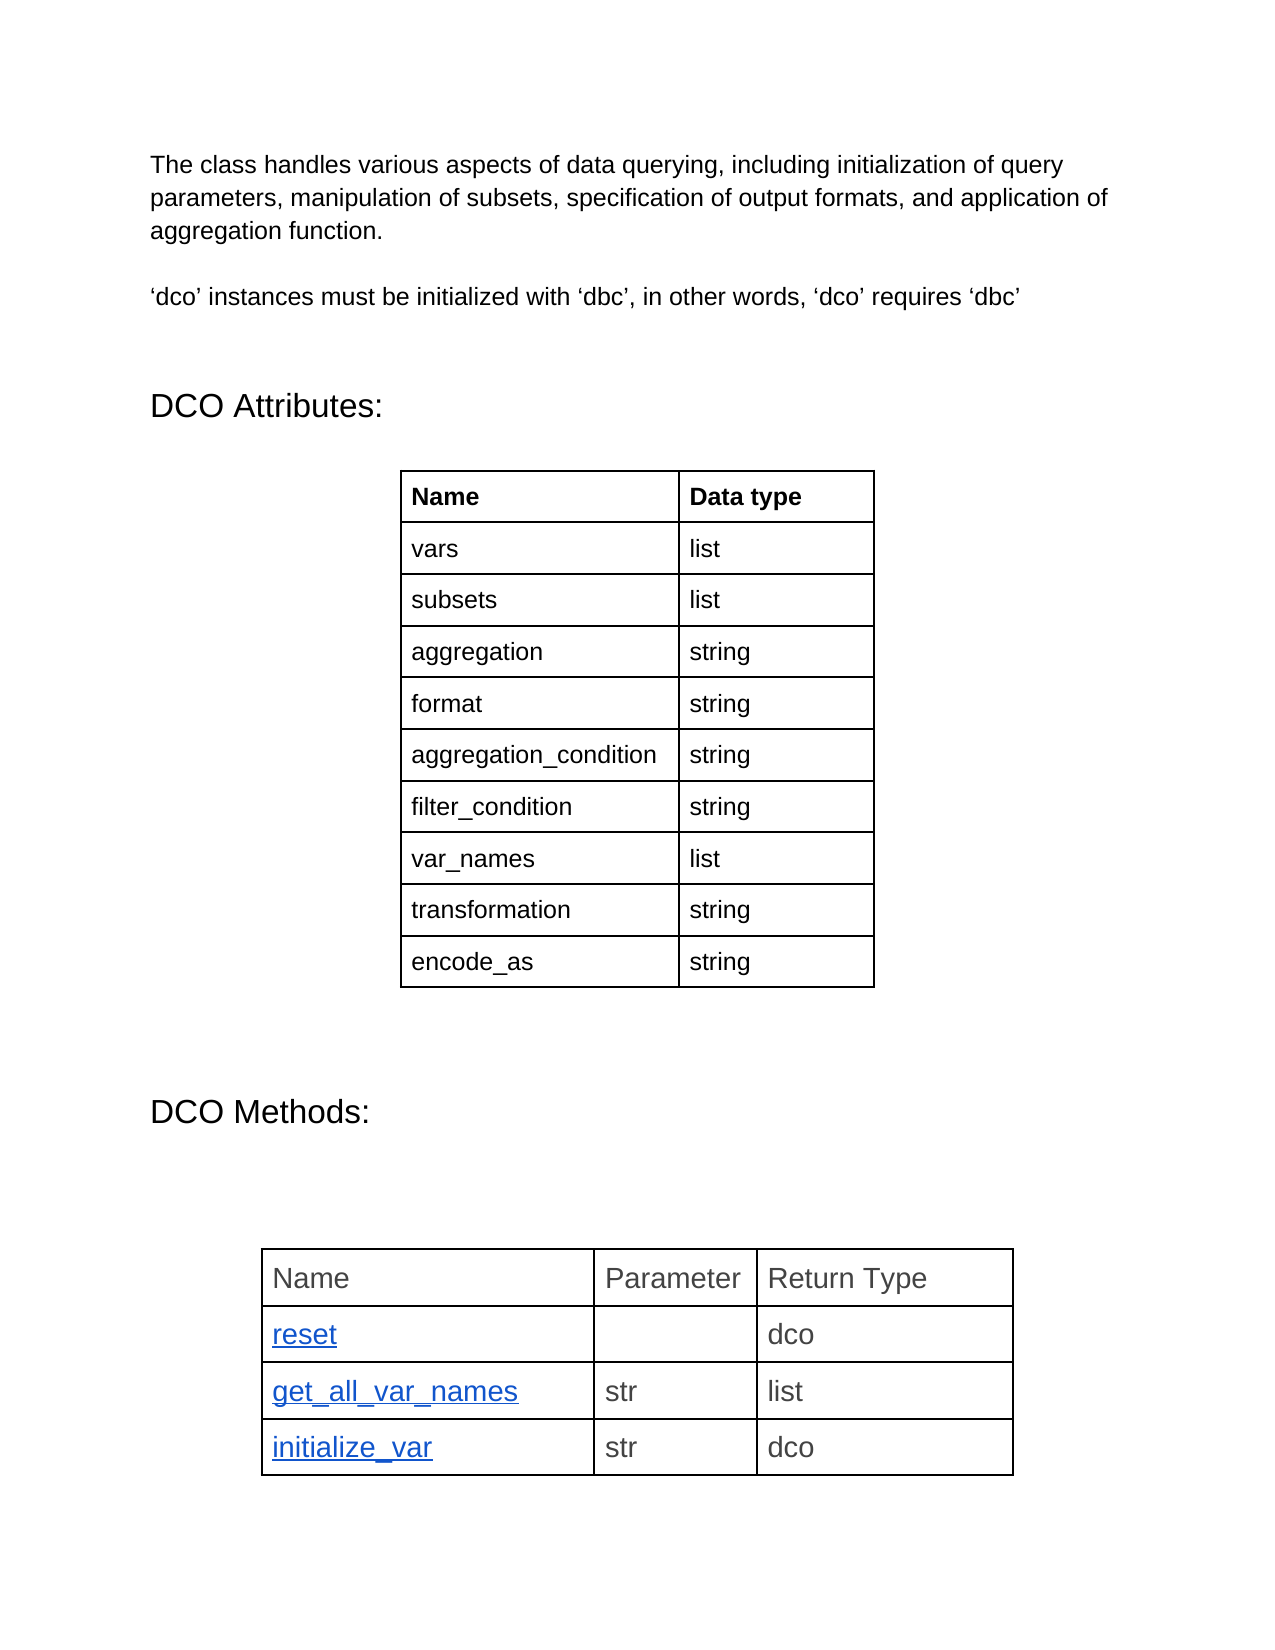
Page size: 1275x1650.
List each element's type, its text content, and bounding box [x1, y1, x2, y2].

table_cell dco [758, 1420, 1012, 1474]
table_cell string [680, 937, 873, 986]
table_cell var_names [402, 833, 678, 883]
table_cell string [680, 730, 873, 779]
table_cell string [680, 678, 873, 728]
table_cell list [758, 1363, 1012, 1418]
table_cell filter_condition [402, 782, 678, 831]
table_cell list [680, 833, 873, 883]
table_cell string [680, 782, 873, 831]
table_cell str [595, 1363, 756, 1418]
table_cell list [680, 523, 873, 573]
table_cell initialize_var [263, 1420, 593, 1474]
table_cell subsets [402, 575, 678, 624]
table_cell [595, 1307, 756, 1361]
table_cell string [680, 627, 873, 676]
table_cell format [402, 678, 678, 728]
table_header Return Type [758, 1250, 1012, 1305]
table_cell get_all_var_names [263, 1363, 593, 1418]
table_cell reset [263, 1307, 593, 1361]
table_cell encode_as [402, 937, 678, 986]
table_header Name [402, 472, 678, 521]
table_header Data type [680, 472, 873, 521]
subtitle DCO Attributes: [150, 386, 1125, 424]
table_cell list [680, 575, 873, 624]
subtitle DCO Methods: [150, 1092, 1125, 1130]
table_cell transformation [402, 885, 678, 934]
text ‘dco’ instances must be initialized with ‘dbc’, in other words, ‘dco’ requires ‘dbc’ [150, 282, 1125, 311]
table_cell aggregation_condition [402, 730, 678, 779]
table_header Name [263, 1250, 593, 1305]
text The class handles various aspects of data querying, including initialization of query parameters, manipulation of subsets, specification of output formats, and application of aggregation function. [150, 150, 1125, 245]
table_cell dco [758, 1307, 1012, 1361]
table_cell aggregation [402, 627, 678, 676]
table_cell vars [402, 523, 678, 573]
table_cell str [595, 1420, 756, 1474]
table_header Parameter [595, 1250, 756, 1305]
table_cell string [680, 885, 873, 934]
